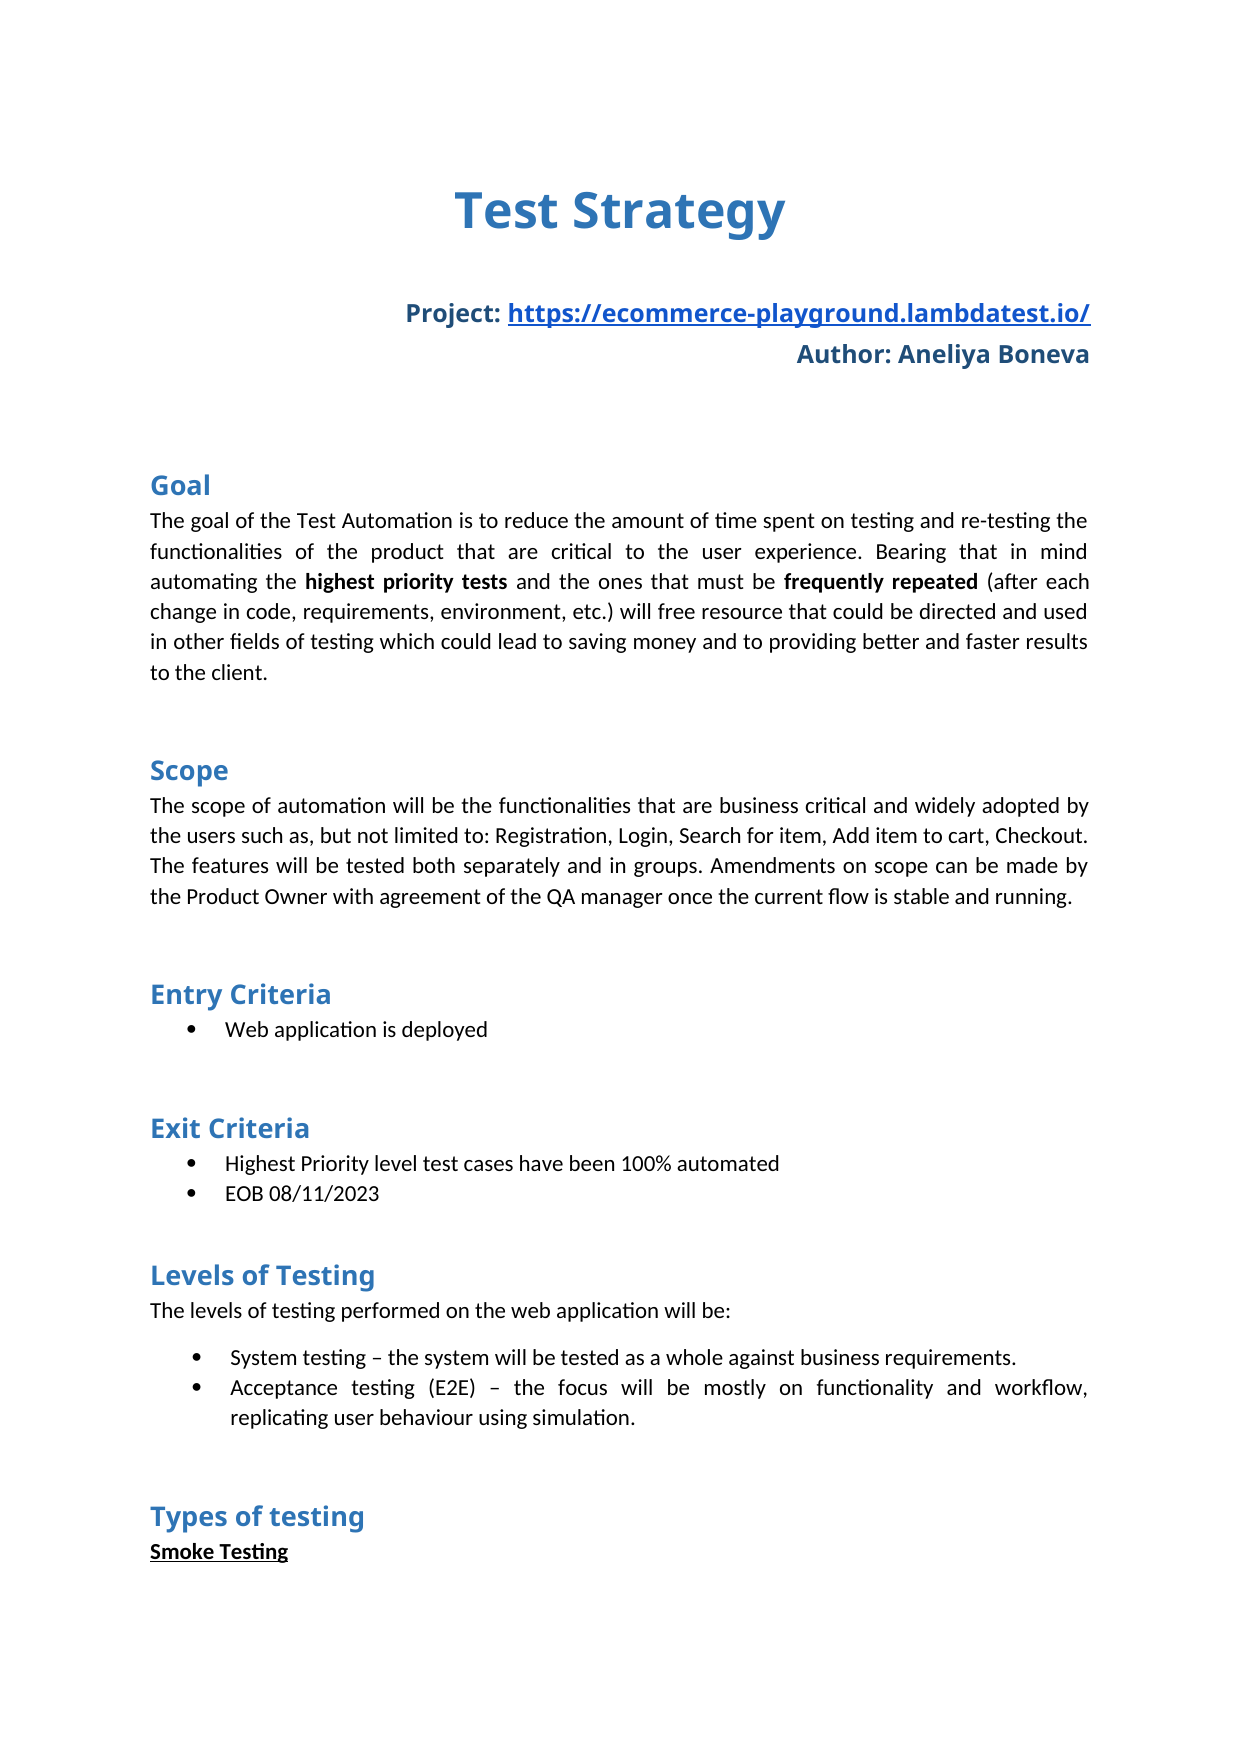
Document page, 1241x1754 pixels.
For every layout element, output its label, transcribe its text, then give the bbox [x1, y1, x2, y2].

text The levels of testing performed on the web application will be: [150, 1296, 1090, 1324]
text The goal of the Test Automation is to reduce the amount of time spent on testing and re-testing the functionalities of the product that are critical to the user experience. Bearing that in mind automating the highest priority tests and the ones that must be frequently repeated (after each change in code, requirements, environment, etc.) will free resource that could be directed and used in other fields of testing which could lead to saving money and to providing better and faster results to the client. [150, 507, 1090, 686]
subtitle Test Strategy [150, 175, 1090, 243]
text The scope of automation will be the functionalities that are business critical and widely adopted by the users such as, but not limited to: Registration, Login, Search for item, Add item to cart, Checkout. The features will be tested both separately and in groups. Amendments on scope can be made by the Product Owner with agreement of the QA manager once the current flow is stable and running. [150, 791, 1090, 910]
subtitle Project: https://ecommerce-playground.lambdatest.io/ [150, 295, 508, 329]
subtitle Author: Aneliya Boneva [150, 336, 1090, 370]
subtitle Levels of Testing [150, 1256, 1090, 1293]
subtitle Scope [150, 751, 1090, 788]
subtitle Exit Criteria [150, 1109, 1090, 1146]
subtitle Goal [150, 467, 1090, 504]
list EOB 08/11/2023 [187, 1179, 1090, 1207]
list System testing – the system will be tested as a whole against business requirements. [193, 1343, 1090, 1371]
list Web application is deployed [187, 1015, 1090, 1043]
list Acceptance testing (E2E) – the focus will be mostly on functionality and workflow, replicating user behaviour using simulation. [193, 1373, 1090, 1431]
subtitle Types of testing [150, 1497, 1090, 1534]
text Smoke Testing [150, 1537, 1090, 1565]
list Highest Priority level test cases have been 100% automated [187, 1149, 1090, 1177]
subtitle Entry Criteria [150, 976, 1090, 1012]
